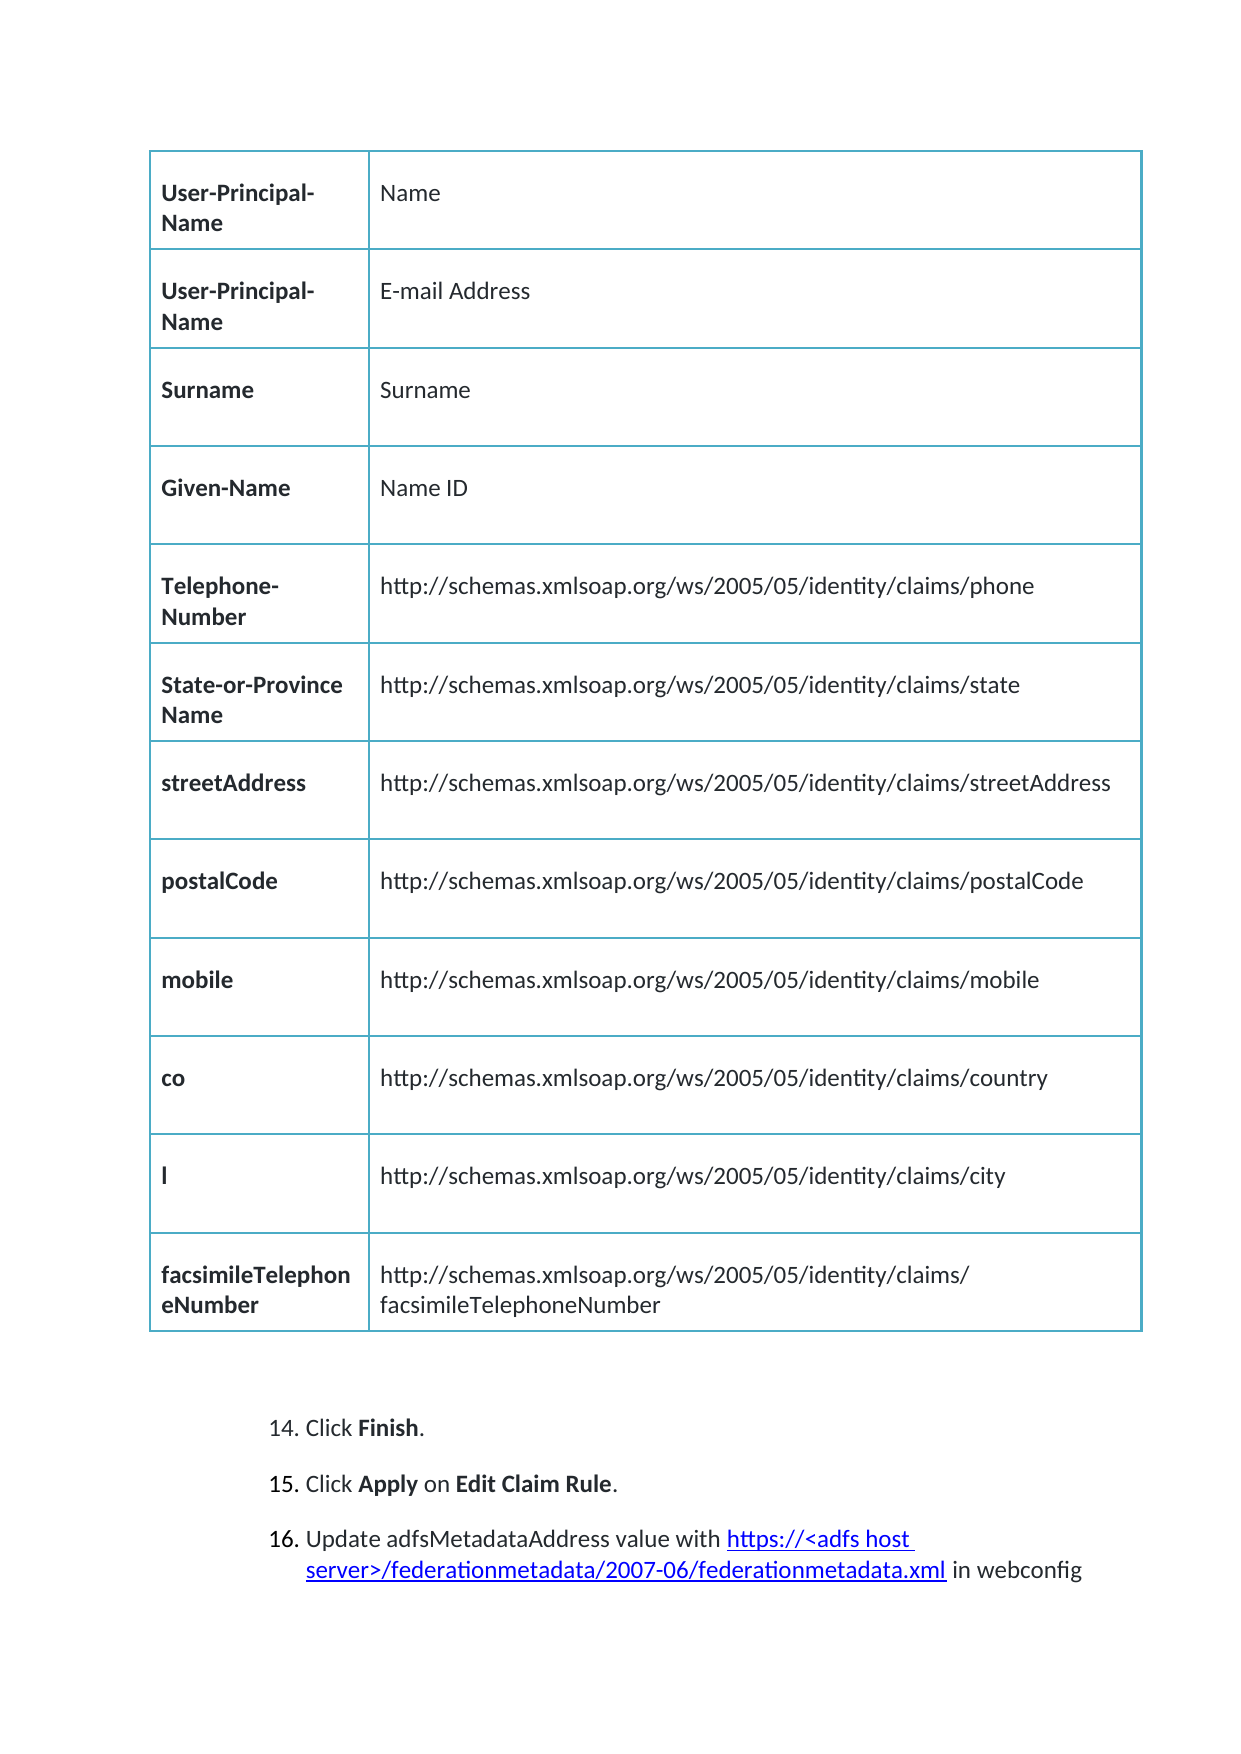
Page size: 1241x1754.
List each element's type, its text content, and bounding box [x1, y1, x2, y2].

list Update adfsMetadataAddress value with https://<adfs host server>/federationmetadata/2007-06/federationmetadata.xml in webconfig [268, 1524, 1090, 1585]
table_cell E-mail Address [370, 250, 1140, 347]
table_cell http://schemas.xmlsoap.org/ws/2005/05/identity/claims/country [370, 1037, 1140, 1133]
table_cell User-Principal-Name [151, 152, 368, 248]
list Click Finish. [268, 1413, 1090, 1443]
table_cell Name ID [370, 447, 1140, 543]
table_cell Surname [370, 349, 1140, 445]
table_cell http://schemas.xmlsoap.org/ws/2005/05/identity/claims/phone [370, 545, 1140, 642]
table_cell Name [370, 152, 1140, 248]
list Click Apply on Edit Claim Rule. [268, 1468, 1090, 1499]
table_cell User-Principal-Name [151, 250, 368, 347]
table_cell http://schemas.xmlsoap.org/ws/2005/05/identity/claims/mobile [370, 939, 1140, 1035]
table_cell Surname [151, 349, 368, 445]
table_cell l [151, 1135, 368, 1232]
table_cell http://schemas.xmlsoap.org/ws/2005/05/identity/claims/city [370, 1135, 1140, 1232]
table_cell facsimileTelephoneNumber [151, 1234, 368, 1330]
table_cell http://schemas.xmlsoap.org/ws/2005/05/identity/claims/postalCode [370, 840, 1140, 937]
table_cell Given-Name [151, 447, 368, 543]
table_cell co [151, 1037, 368, 1133]
table_cell Telephone-Number [151, 545, 368, 642]
table_cell http://schemas.xmlsoap.org/ws/2005/05/identity/claims/streetAddress [370, 742, 1140, 838]
table_cell State-or-Province Name [151, 644, 368, 740]
table_cell postalCode [151, 840, 368, 937]
table_cell http://schemas.xmlsoap.org/ws/2005/05/identity/claims/state [370, 644, 1140, 740]
table_cell streetAddress [151, 742, 368, 838]
table_cell mobile [151, 939, 368, 1035]
table_cell http://schemas.xmlsoap.org/ws/2005/05/identity/claims/facsimileTelephoneNumber [370, 1234, 1140, 1330]
